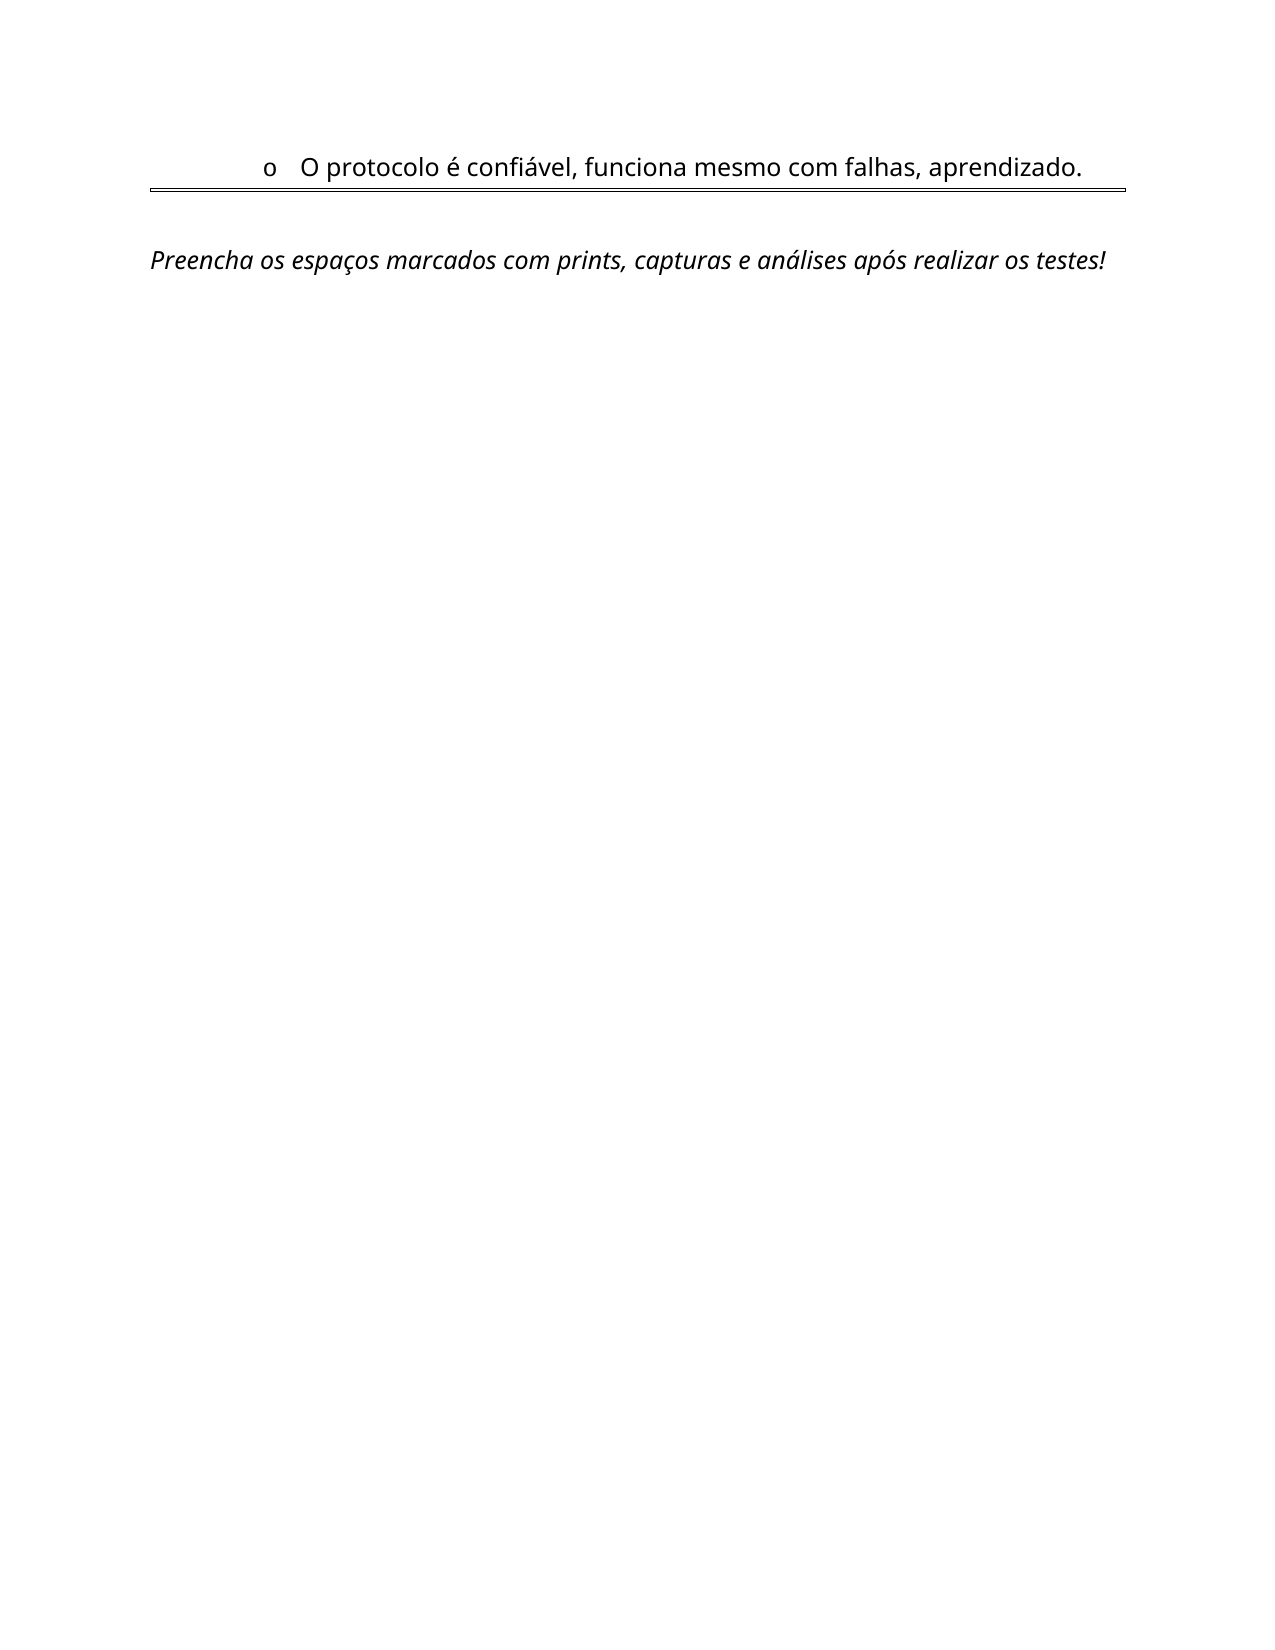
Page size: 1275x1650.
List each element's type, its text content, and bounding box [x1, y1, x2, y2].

text Preencha os espaços marcados com prints, capturas e análises após realizar os testes! [150, 243, 1125, 277]
list O protocolo é confiável, funciona mesmo com falhas, aprendizado. [262, 150, 1125, 184]
